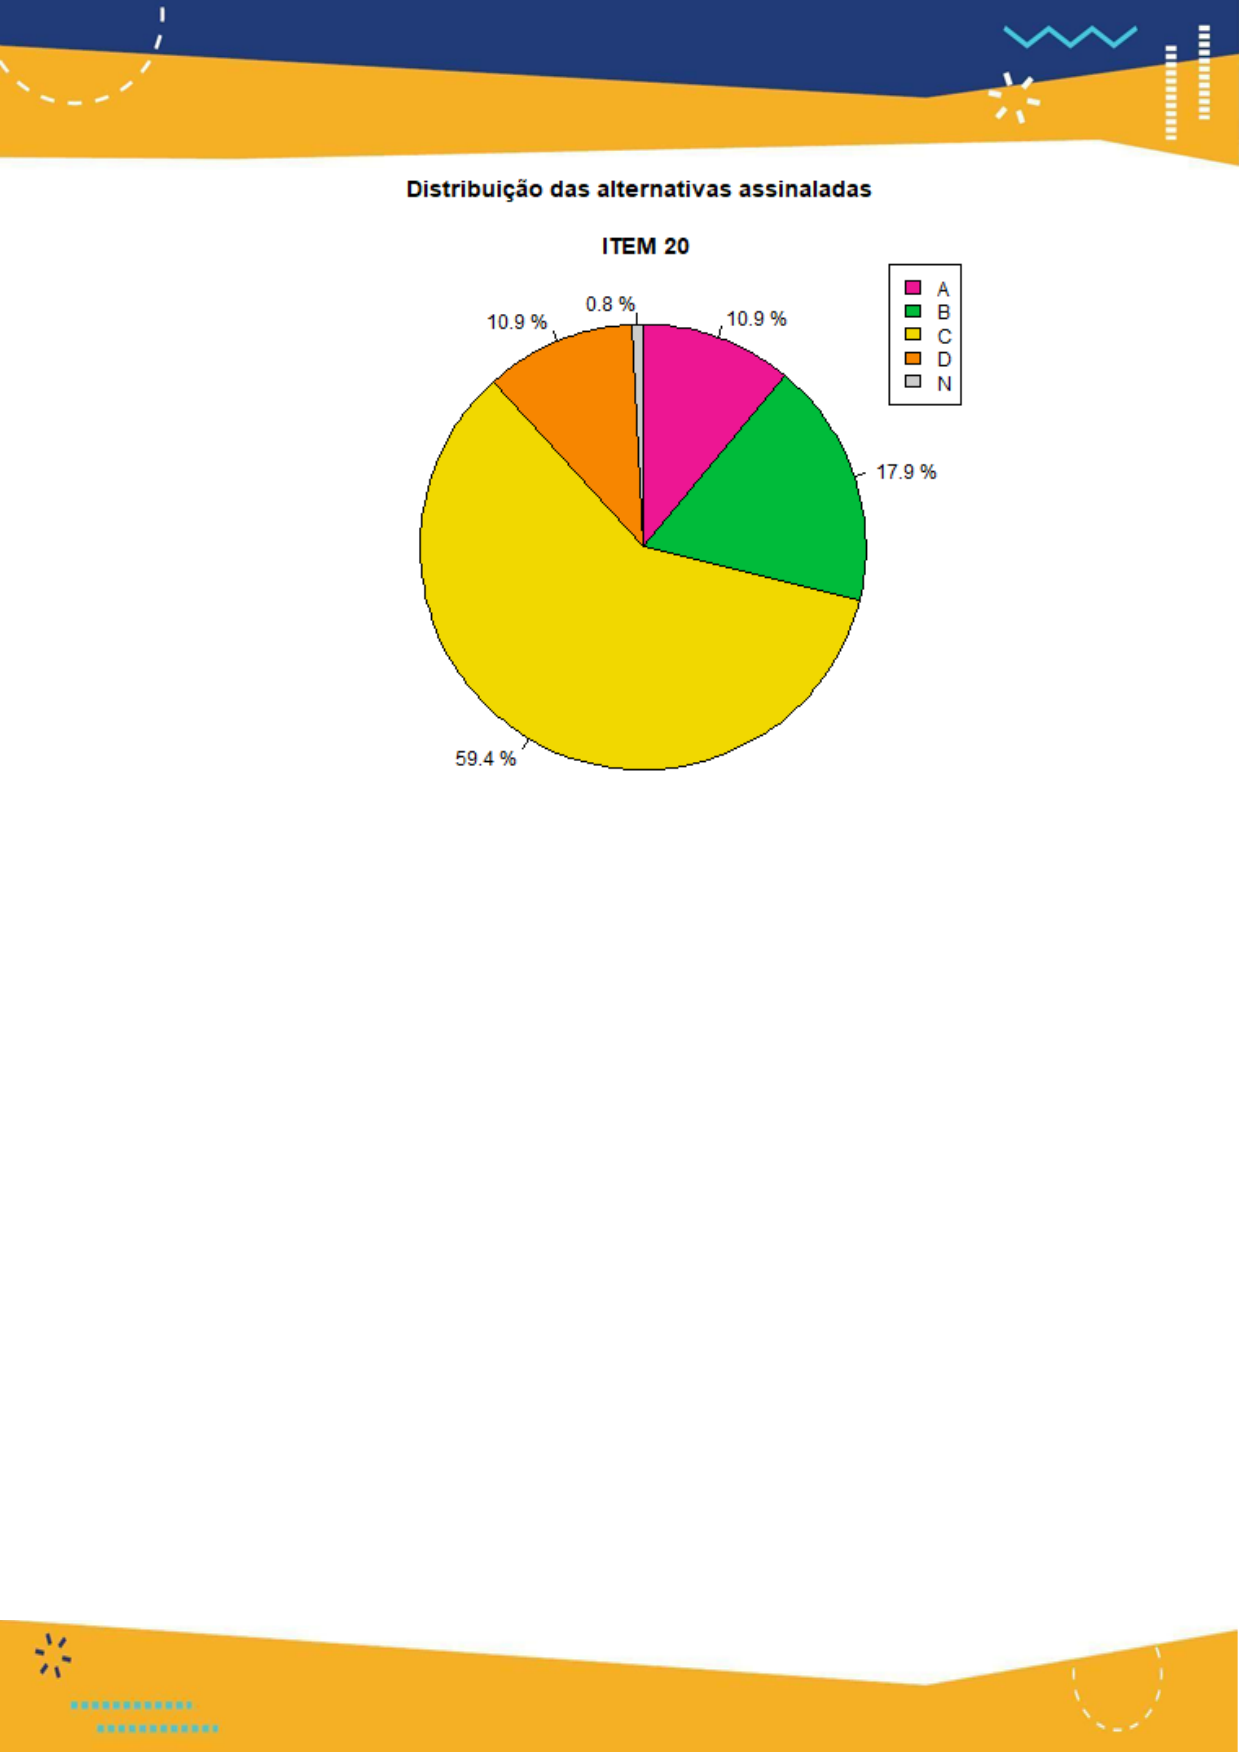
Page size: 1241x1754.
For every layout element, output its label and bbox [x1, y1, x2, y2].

picture [0, 1620, 1238, 1752]
picture [0, 0, 1239, 950]
